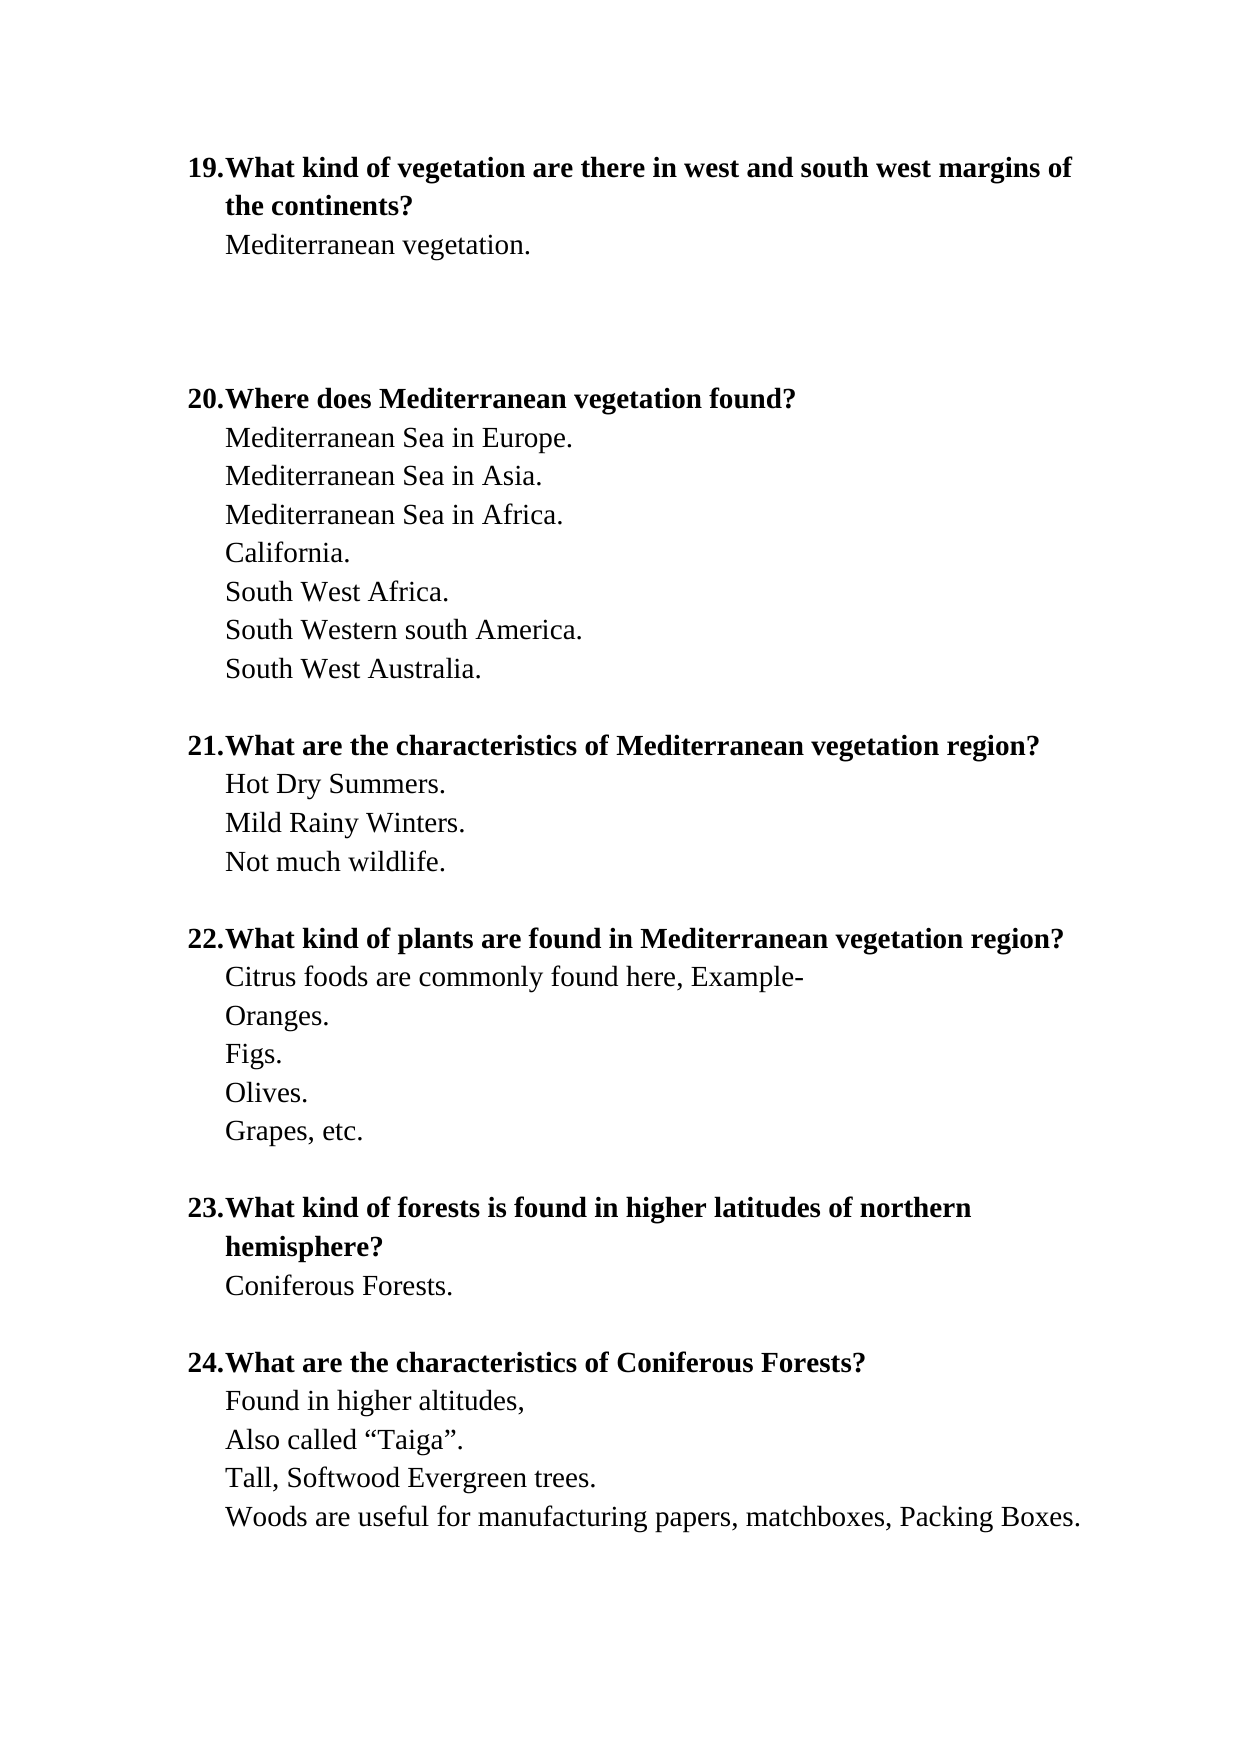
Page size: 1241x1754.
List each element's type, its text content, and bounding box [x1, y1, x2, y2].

list Citrus foods are commonly found here, Example- [225, 959, 1090, 993]
list What kind of forests is found in higher latitudes of northern hemisphere? [187, 1191, 1090, 1263]
list Where does Mediterranean vegetation found? [187, 381, 1090, 415]
list Not much wildlife. [225, 844, 1090, 877]
list Mediterranean Sea in Africa. [225, 497, 1090, 530]
list Hot Dry Summers. [225, 767, 1090, 800]
list California. [225, 535, 1090, 569]
list South West Africa. [225, 574, 1090, 607]
list Tall, Softwood Evergreen trees. [225, 1460, 1090, 1494]
list South West Australia. [225, 651, 1090, 684]
list Coniferous Forests. [225, 1268, 1090, 1301]
list Grapes, etc. [225, 1113, 1090, 1147]
list Mediterranean Sea in Asia. [225, 458, 1090, 492]
list What kind of vegetation are there in west and south west margins of the continents? [187, 150, 1090, 222]
list Mediterranean vegetation. [225, 227, 1090, 261]
list Oranges. [225, 998, 1090, 1031]
list Also called “Taiga”. [225, 1422, 1090, 1455]
list Woods are useful for manufacturing papers, matchboxes, Packing Boxes. [225, 1499, 1090, 1532]
list Mediterranean Sea in Europe. [225, 420, 1090, 453]
list Figs. [225, 1036, 1090, 1070]
list What kind of plants are found in Mediterranean vegetation region? [187, 921, 1090, 954]
list Olives. [225, 1075, 1090, 1108]
list Mild Rainy Winters. [225, 805, 1090, 839]
list South Western south America. [225, 612, 1090, 646]
list What are the characteristics of Coniferous Forests? [187, 1345, 1090, 1378]
list Found in higher altitudes, [225, 1383, 1090, 1417]
list What are the characteristics of Mediterranean vegetation region? [187, 728, 1090, 762]
